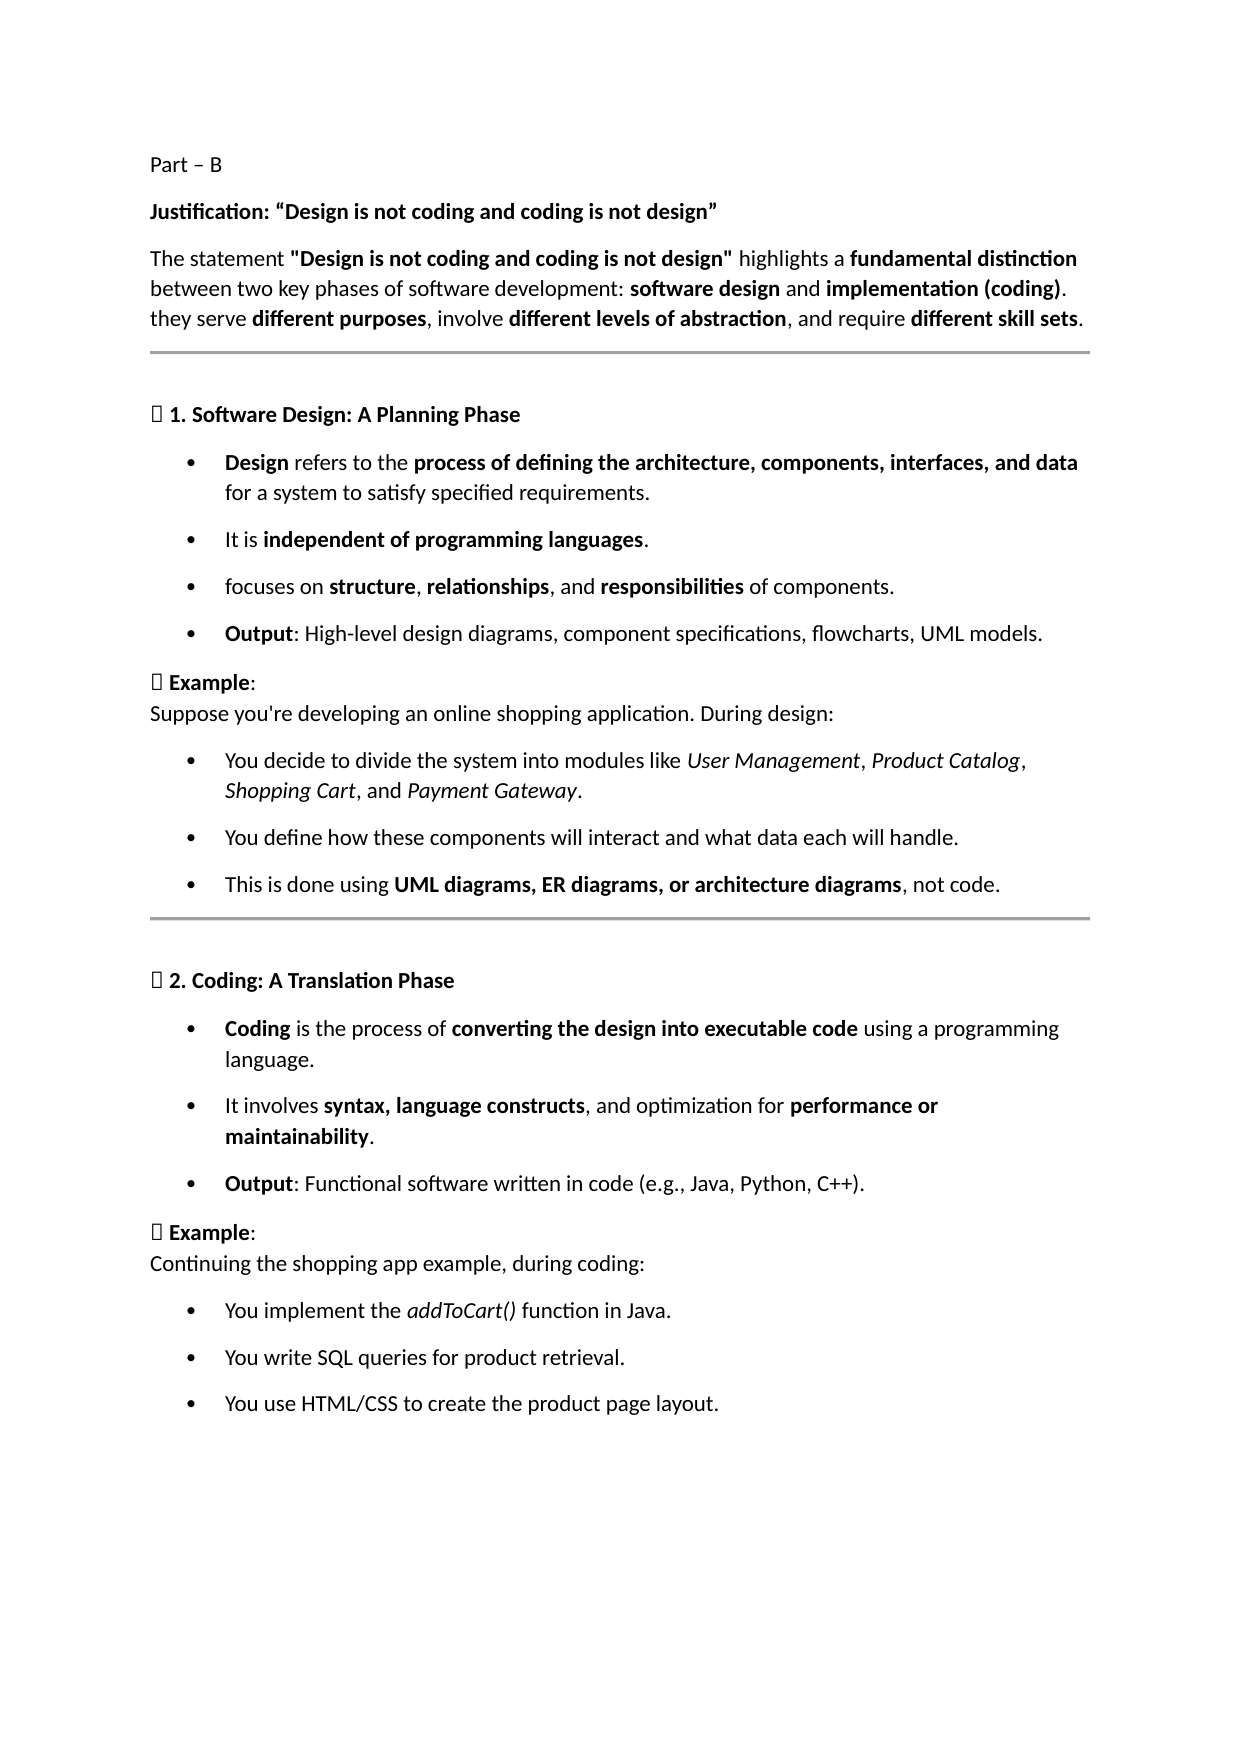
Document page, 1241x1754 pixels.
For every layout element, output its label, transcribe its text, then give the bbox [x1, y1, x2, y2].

list Output: High-level design diagrams, component specifications, flowcharts, UML models. [187, 619, 1090, 647]
text Justification: “Design is not coding and coding is not design” [150, 197, 1090, 225]
list Output: Functional software written in code (e.g., Java, Python, C++). [187, 1169, 1090, 1197]
list You define how these components will interact and what data each will handle. [187, 823, 1090, 851]
text 🔷 1. Software Design: A Planning Phase [150, 398, 1090, 429]
list It is independent of programming languages. [187, 525, 1090, 553]
list This is done using UML diagrams, ER diagrams, or architecture diagrams, not code. [187, 870, 1090, 898]
text Part – B [150, 150, 1090, 178]
list Coding is the process of converting the design into executable code using a programming language. [187, 1014, 1090, 1073]
text 🔷 2. Coding: A Translation Phase [150, 964, 1090, 995]
list focuses on structure, relationships, and responsibilities of components. [187, 572, 1090, 600]
list You implement the addToCart() function in Java. [187, 1296, 1090, 1324]
text ✅ Example: Continuing the shopping app example, during coding: [150, 1216, 1090, 1277]
text The statement "Design is not coding and coding is not design" highlights a fundamental distinction between two key phases of software development: software design and implementation (coding). they serve different purposes, involve different levels of abstraction, and require different skill sets. [150, 244, 1090, 332]
list You decide to divide the system into modules like User Management, Product Catalog, Shopping Cart, and Payment Gateway. [187, 746, 1090, 804]
list It involves syntax, language constructs, and optimization for performance or maintainability. [187, 1092, 1090, 1150]
list You use HTML/CSS to create the product page layout. [187, 1389, 1090, 1418]
list Design refers to the process of defining the architecture, components, interfaces, and data for a system to satisfy specified requirements. [187, 448, 1090, 507]
list You write SQL queries for product retrieval. [187, 1343, 1090, 1371]
text ✅ Example: Suppose you're developing an online shopping application. During design: [150, 666, 1090, 727]
